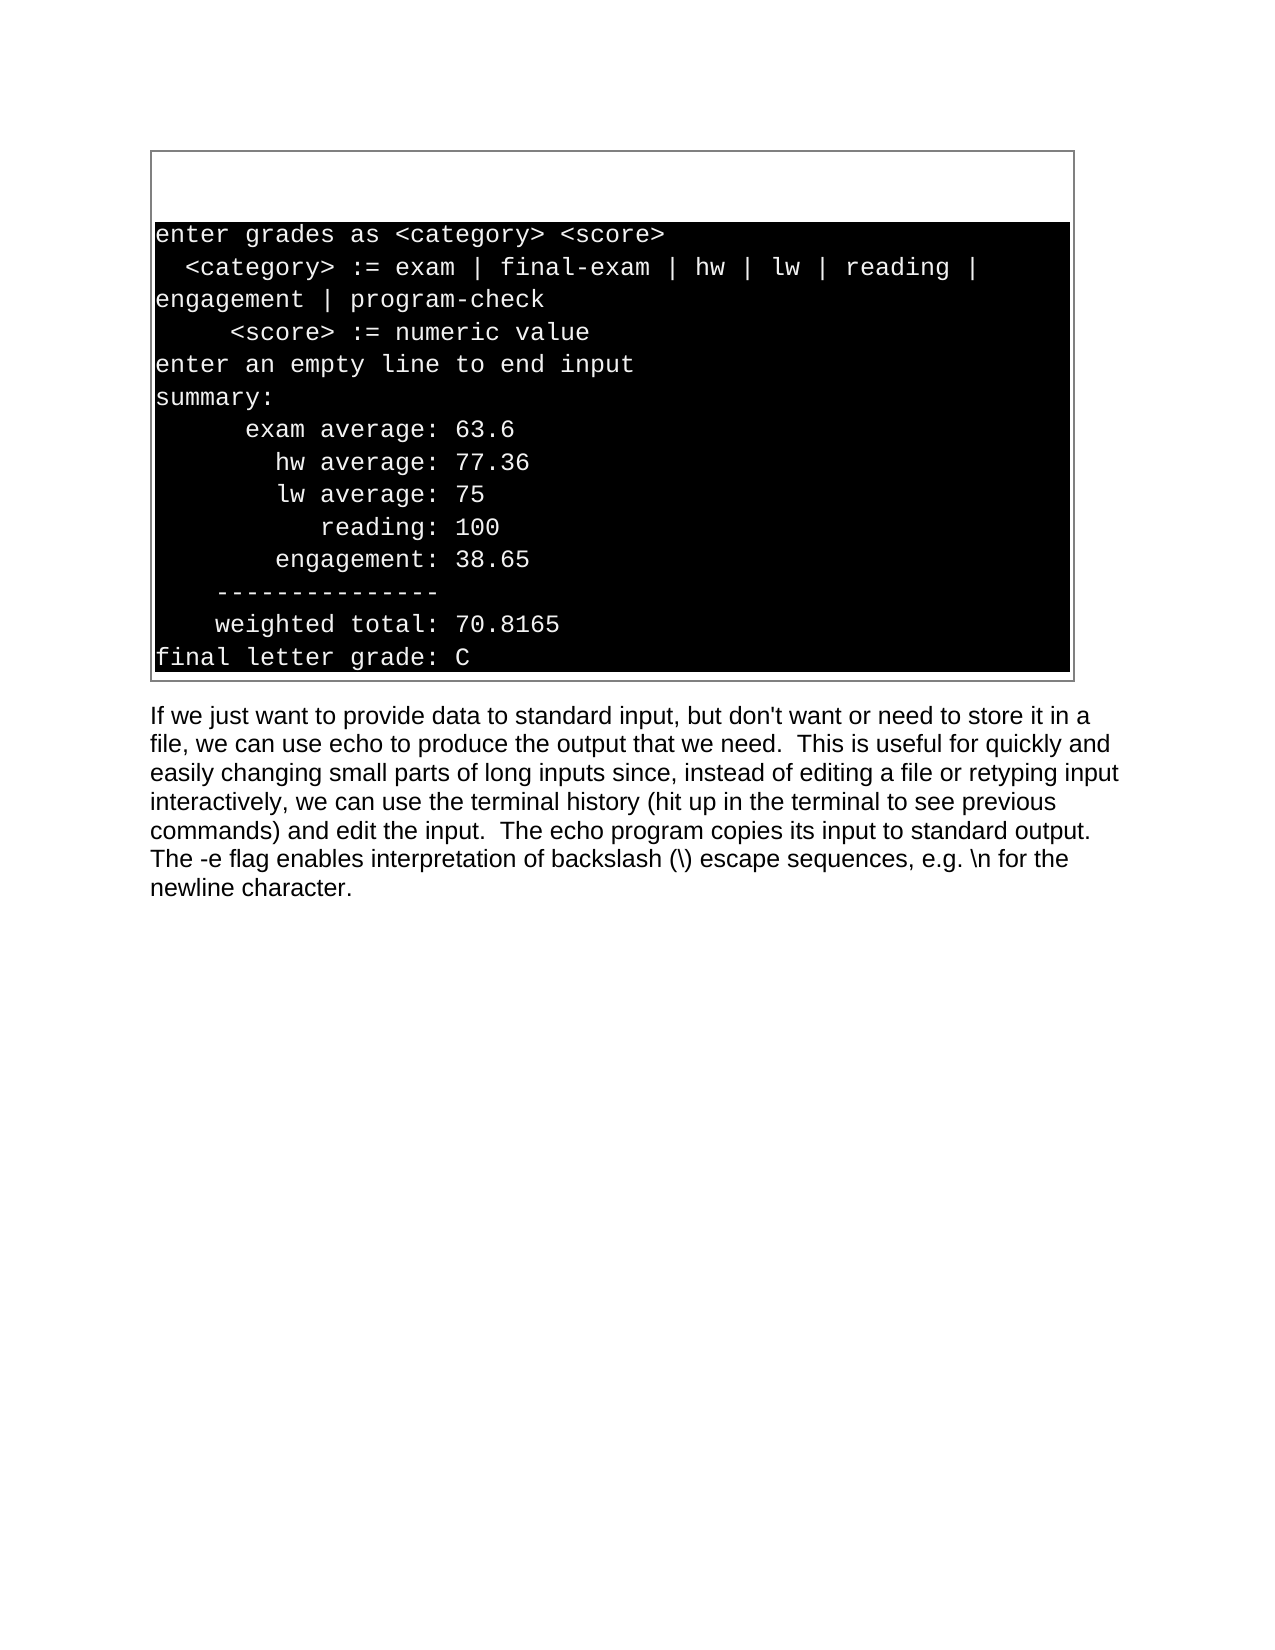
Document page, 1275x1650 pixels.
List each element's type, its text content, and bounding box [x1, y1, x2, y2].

table_header $ cat test_complete_11.txt | ./a.out enter grades as <category> <score> <category> := exam | final-exam | hw | lw | reading | engagement | program-check <score> := numeric value enter an empty line to end input summary: exam average: 63.6 hw average: 77.36 lw average: 75 reading: 100 engagement: 38.65 --------------- weighted total: 70.8165 final letter grade: C [152, 152, 1073, 680]
text If we just want to provide data to standard input, but don't want or need to store it in a file, we can use echo to produce the output that we need. This is useful for quickly and easily changing small parts of long inputs since, instead of editing a file or retyping input interactively, we can use the terminal history (hit up in the terminal to see previous commands) and edit the input. The echo program copies its input to standard output. The -e flag enables interpretation of backslash (\) escape sequences, e.g. \n for the newline character. [150, 701, 1125, 902]
